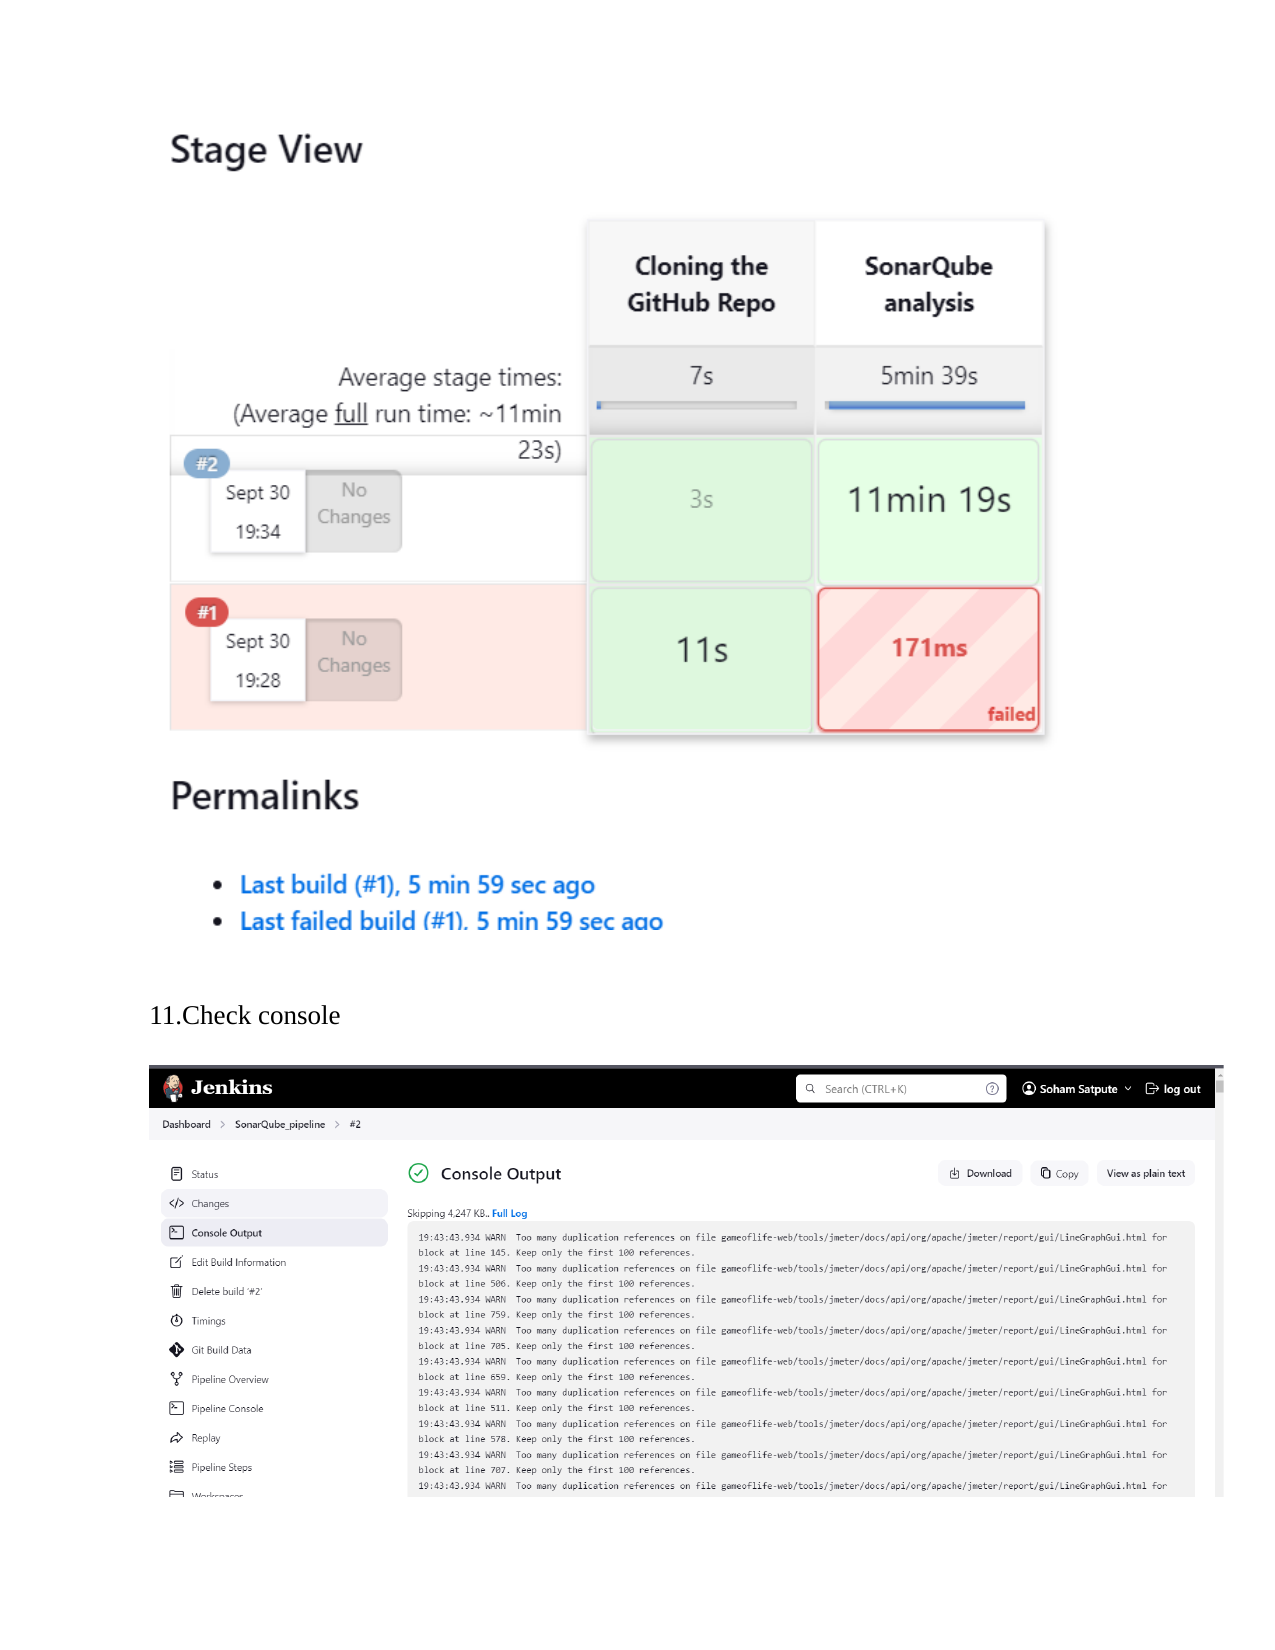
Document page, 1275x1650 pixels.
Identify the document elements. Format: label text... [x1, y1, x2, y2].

text 11.Check console [149, 999, 1233, 1030]
picture [149, 97, 1224, 930]
picture [149, 1065, 1224, 1497]
